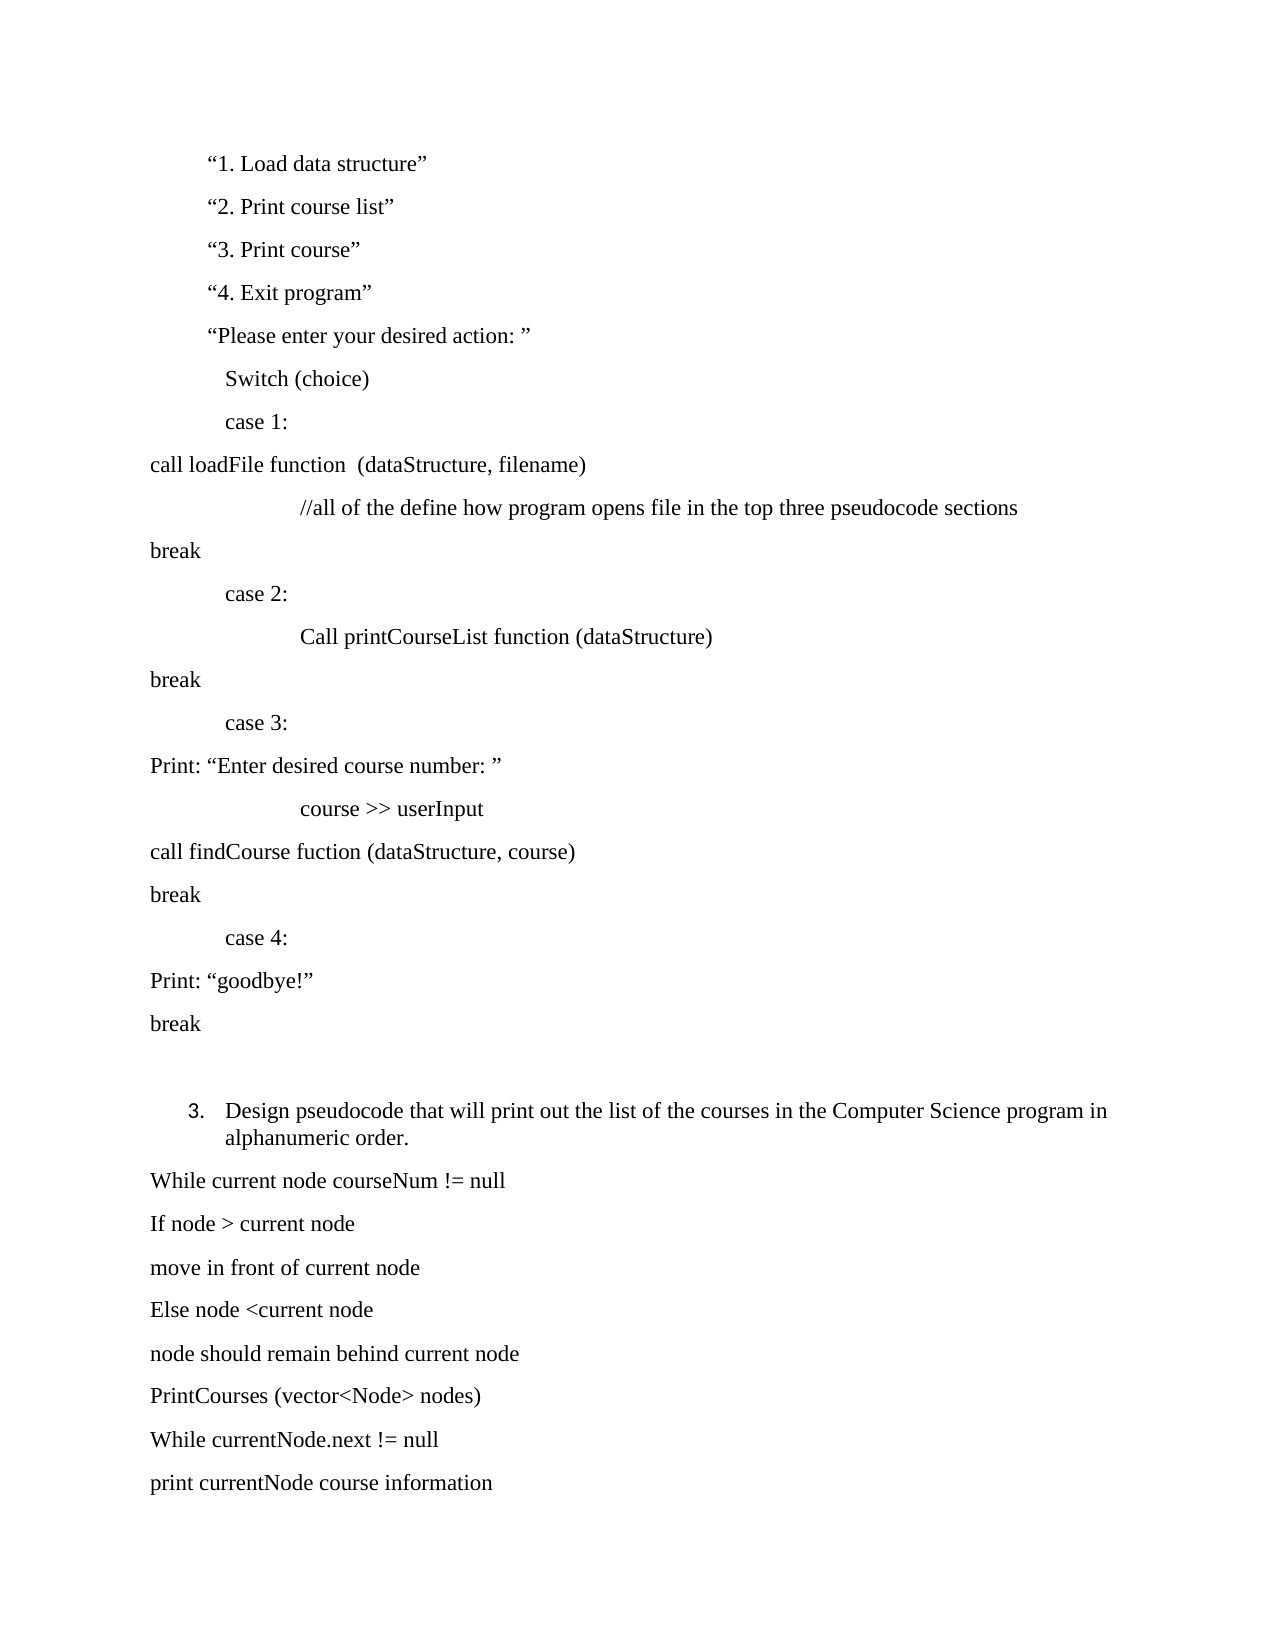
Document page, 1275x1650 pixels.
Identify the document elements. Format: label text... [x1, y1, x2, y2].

text break [150, 666, 1125, 693]
text “4. Exit program” [150, 279, 1125, 305]
text node should remain behind current node [150, 1339, 1125, 1366]
text call loadFile function (dataStructure, filename) [150, 451, 1125, 477]
text Call printCourseList function (dataStructure) [225, 623, 1125, 649]
text move in front of current node [150, 1253, 1125, 1280]
text “1. Load data structure” [150, 150, 1125, 176]
list Design pseudocode that will print out the list of the courses in the Computer Science program in alphanumeric order. [187, 1096, 1125, 1151]
text “Please enter your desired action: ” [150, 322, 1125, 348]
text Else node <current node [150, 1297, 1125, 1323]
text PrintCourses (vector<Node> nodes) [150, 1383, 1125, 1409]
text case 3: [150, 709, 1125, 736]
text Print: “goodbye!” [150, 967, 1125, 994]
text break [150, 1010, 1125, 1037]
text If node > current node [150, 1211, 1125, 1237]
text case 2: [225, 580, 1125, 607]
text While currentNode.next != null [150, 1426, 1125, 1452]
text print currentNode course information [150, 1469, 1125, 1495]
text course >> userInput [225, 795, 1125, 822]
text break [150, 537, 1125, 563]
text “2. Print course list” [150, 193, 1125, 219]
text break [150, 881, 1125, 908]
text Print: “Enter desired course number: ” [150, 752, 1125, 779]
text //all of the define how program opens file in the top three pseudocode sections [225, 494, 1125, 521]
text “3. Print course” [150, 236, 1125, 262]
text call findCourse fuction (dataStructure, course) [150, 838, 1125, 865]
text case 1: [150, 408, 1125, 434]
text While current node courseNum != null [150, 1167, 1125, 1194]
text case 4: [150, 924, 1125, 951]
text Switch (choice) [150, 365, 1125, 391]
